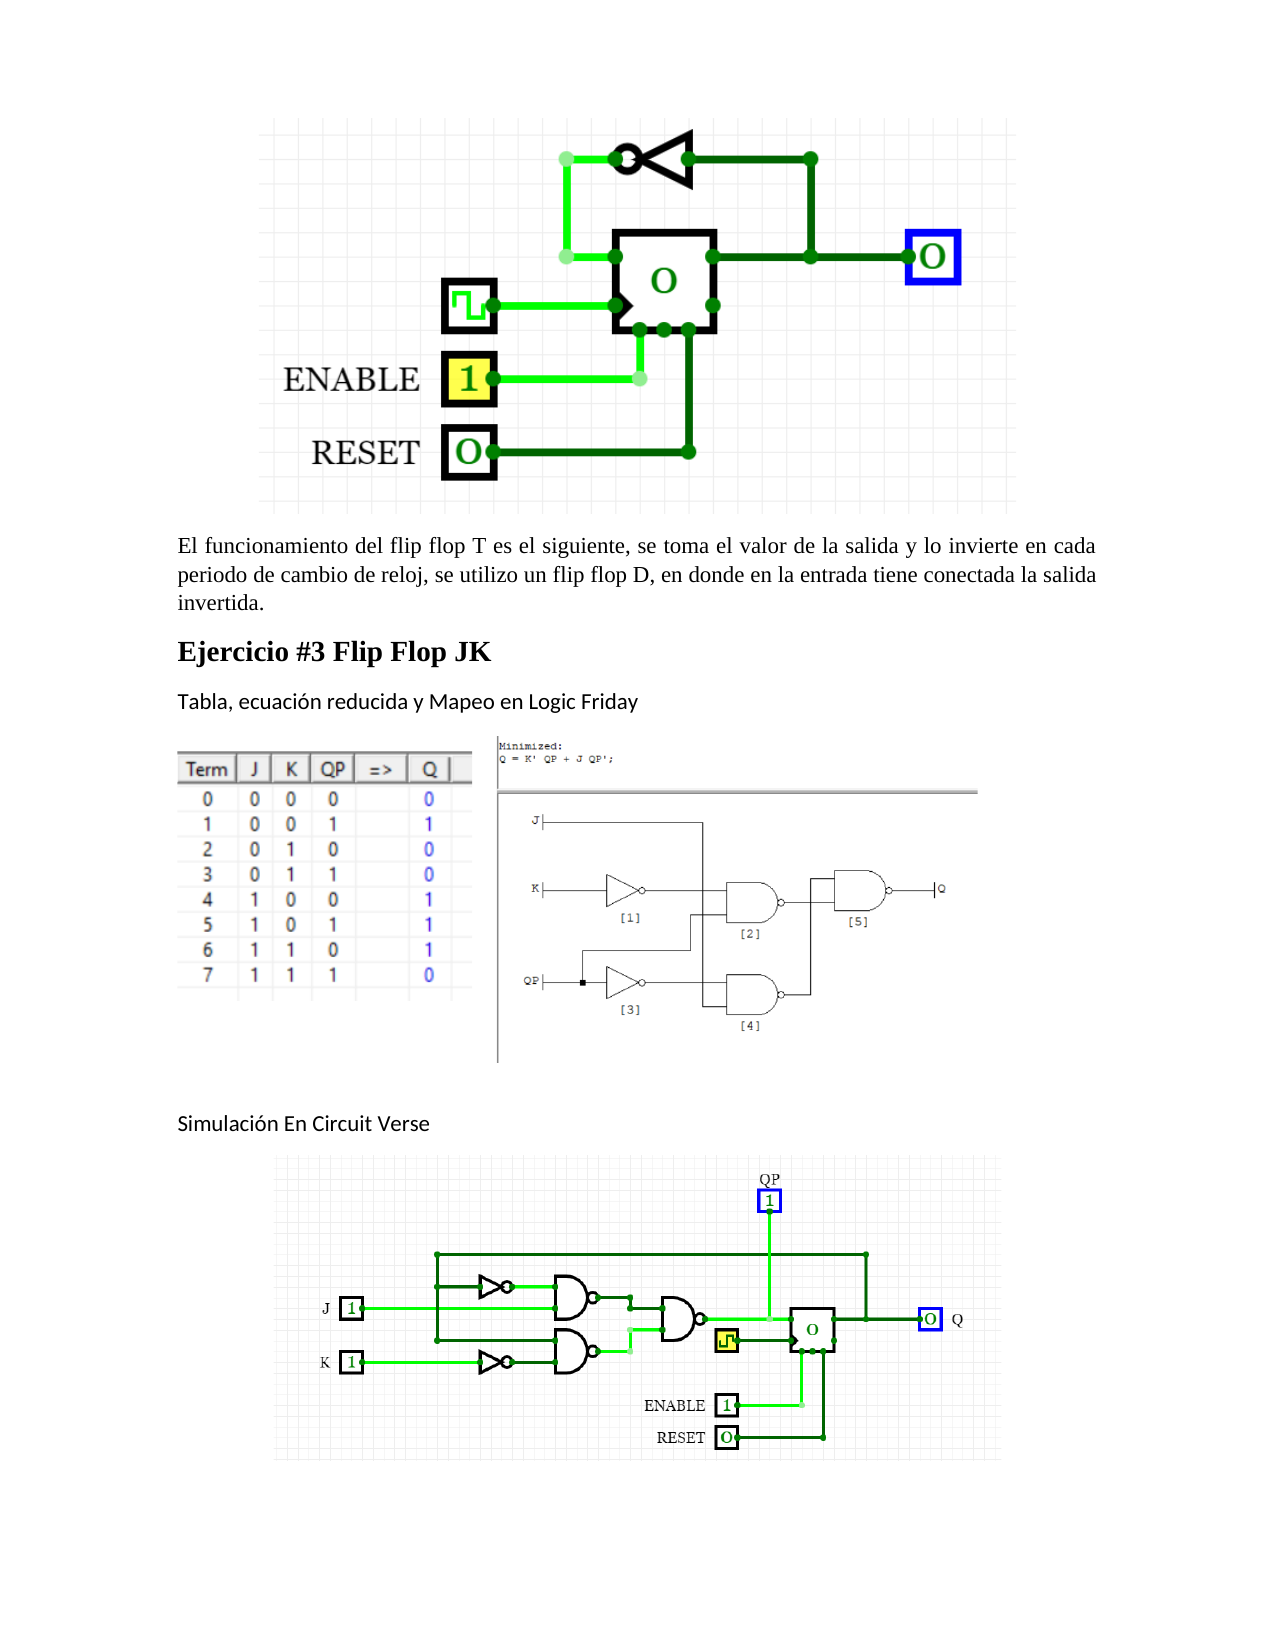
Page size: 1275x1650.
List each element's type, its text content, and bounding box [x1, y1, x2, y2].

picture [177, 751, 473, 1001]
text Tabla, ecuación reducida y Mapeo en Logic Friday [177, 687, 1098, 715]
picture [273, 1155, 1002, 1461]
text El funcionamiento del flip flop T es el siguiente, se toma el valor de la salida y lo invierte en cada periodo de cambio de reloj, se utilizo un flip flop D, en donde en la entrada tiene conectada la salida invertida. [177, 532, 1098, 616]
text Simulación En Circuit Verse [177, 1109, 1098, 1137]
picture [496, 736, 978, 1063]
text Ejercicio #3 Flip Flop JK [177, 634, 1098, 668]
picture [258, 118, 1017, 514]
